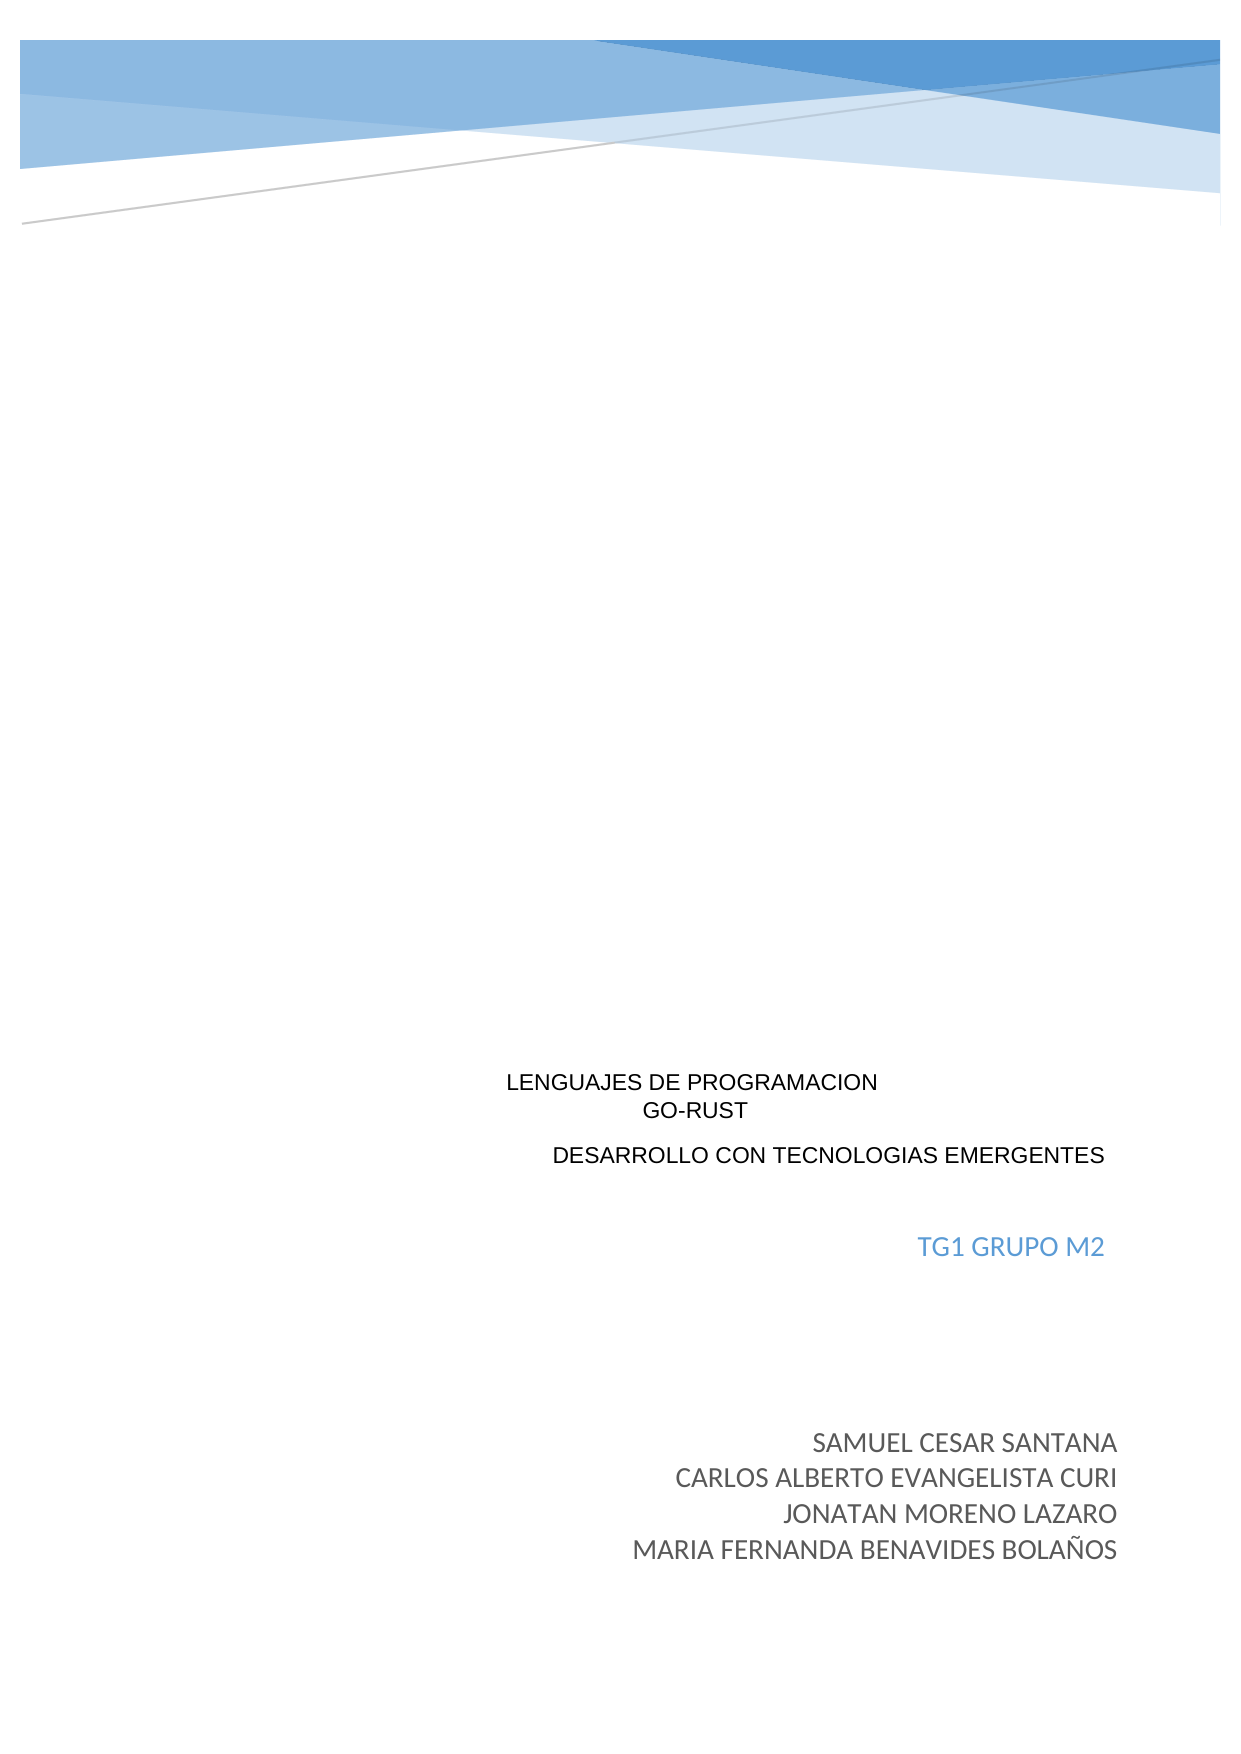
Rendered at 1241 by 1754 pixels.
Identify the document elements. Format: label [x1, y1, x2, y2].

picture [20, 40, 1221, 240]
